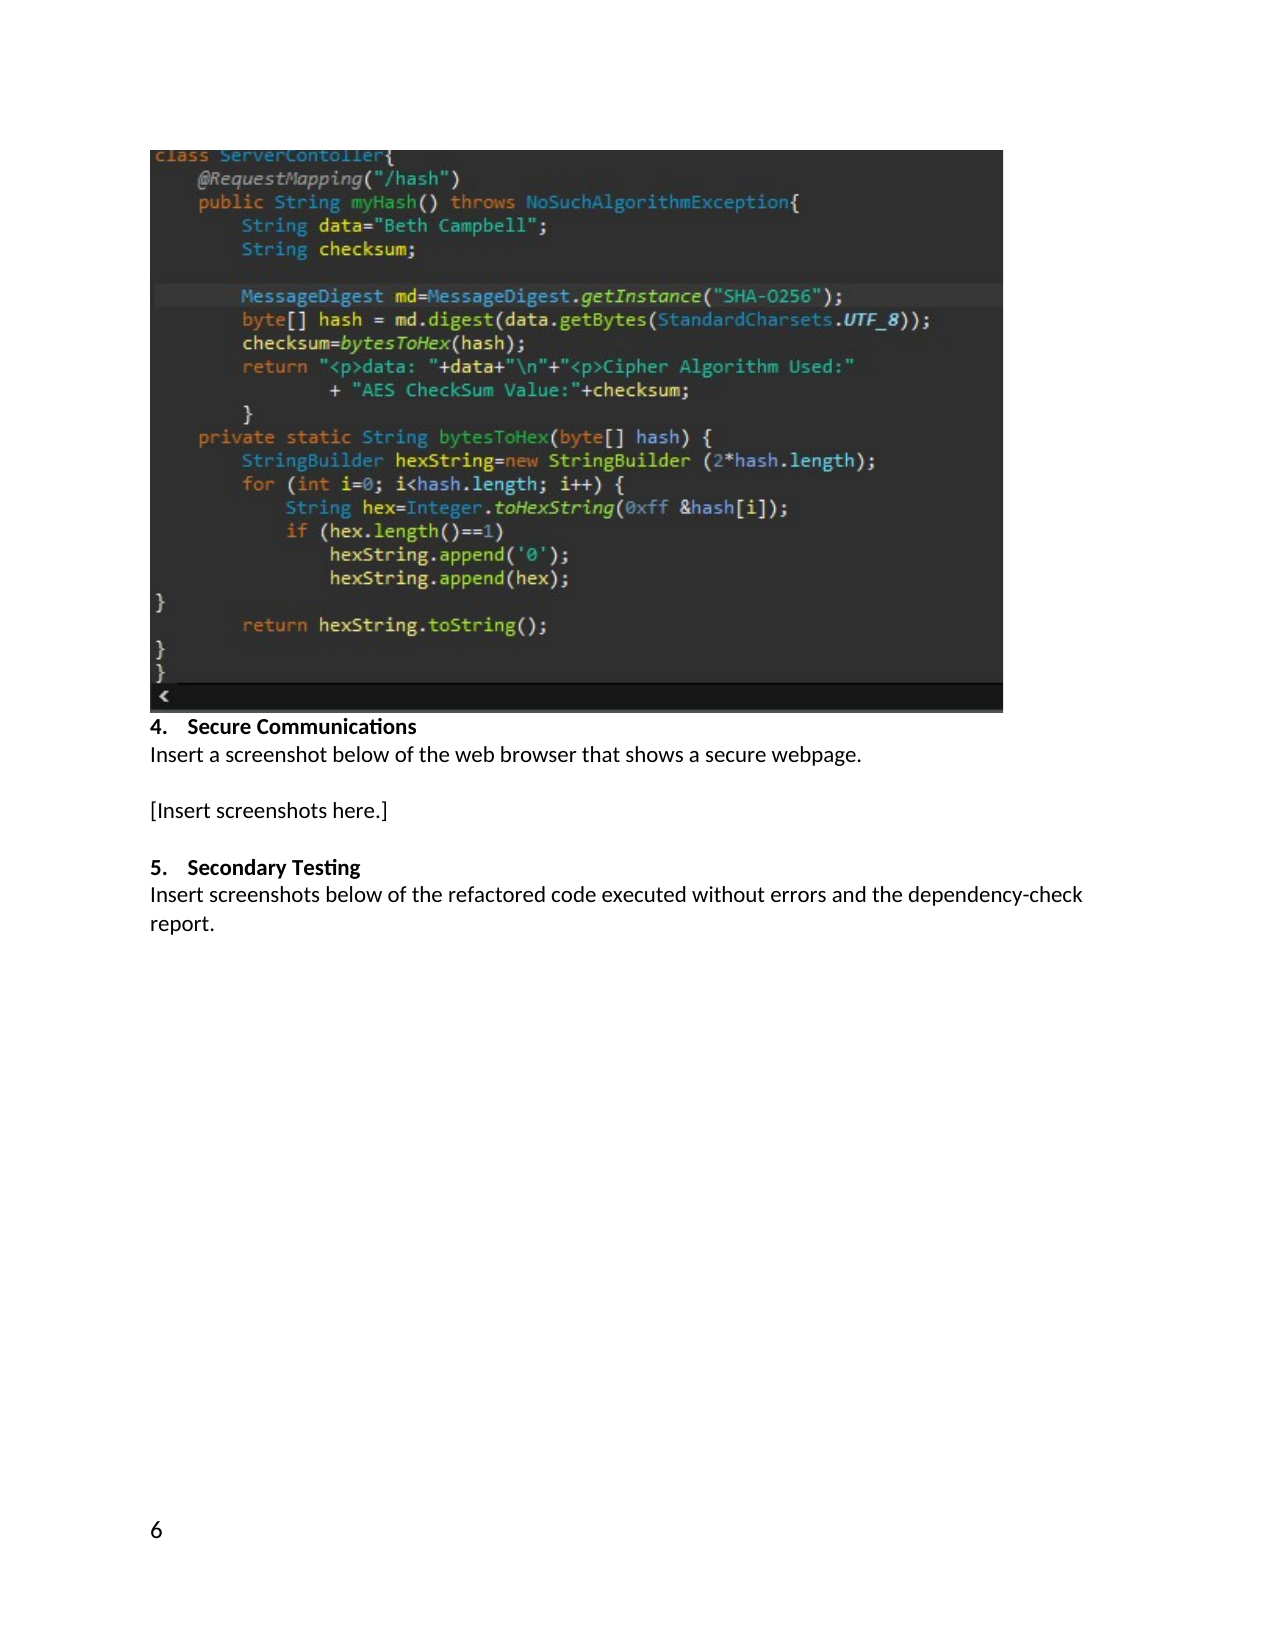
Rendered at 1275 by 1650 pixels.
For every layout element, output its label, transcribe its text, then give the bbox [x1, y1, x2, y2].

subtitle Secure Communications [150, 712, 1125, 741]
subtitle Secondary Testing [150, 853, 1125, 881]
picture [150, 150, 1004, 713]
text Insert a screenshot below of the web browser that shows a secure webpage. [150, 741, 1125, 768]
text [Insert screenshots here.] [150, 797, 1125, 824]
text Insert screenshots below of the refactored code executed without errors and the dependency-check report. [150, 881, 1125, 937]
